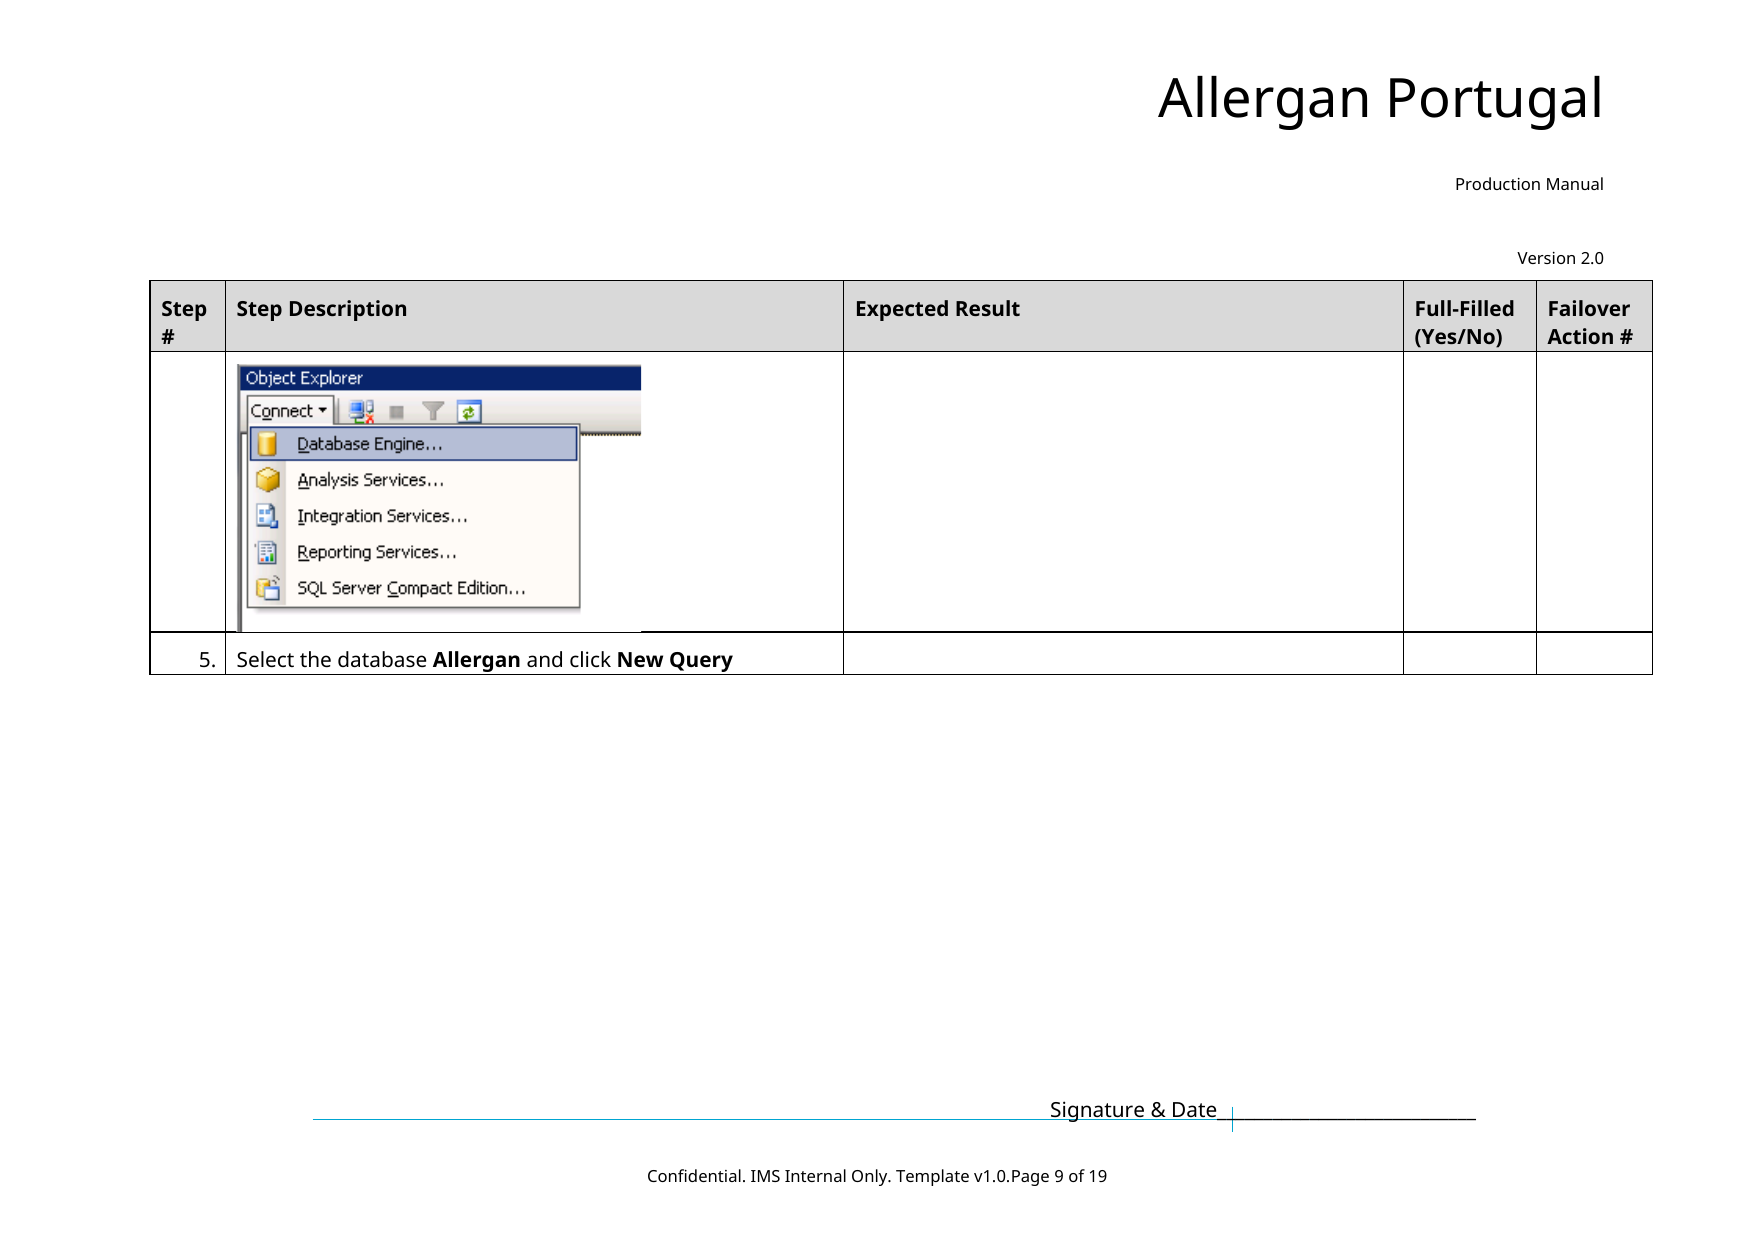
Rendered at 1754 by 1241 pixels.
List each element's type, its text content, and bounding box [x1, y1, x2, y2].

table_cell [1404, 633, 1536, 673]
table_cell [1537, 352, 1652, 631]
table_header Expected Result [844, 281, 1403, 351]
picture [236, 364, 642, 632]
table_cell [1404, 352, 1536, 631]
table_header Failover Action # [1537, 281, 1652, 351]
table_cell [226, 352, 843, 631]
table_cell Select the database Allergan and click New Query [226, 633, 843, 673]
table_cell [151, 633, 225, 673]
table_cell [844, 633, 1403, 673]
table_cell [151, 352, 225, 631]
table_cell [1537, 633, 1652, 673]
table_header Full-Filled (Yes/No) [1404, 281, 1536, 351]
table_cell [844, 352, 1403, 631]
table_header Step # [151, 281, 225, 351]
table_header Step Description [226, 281, 843, 351]
